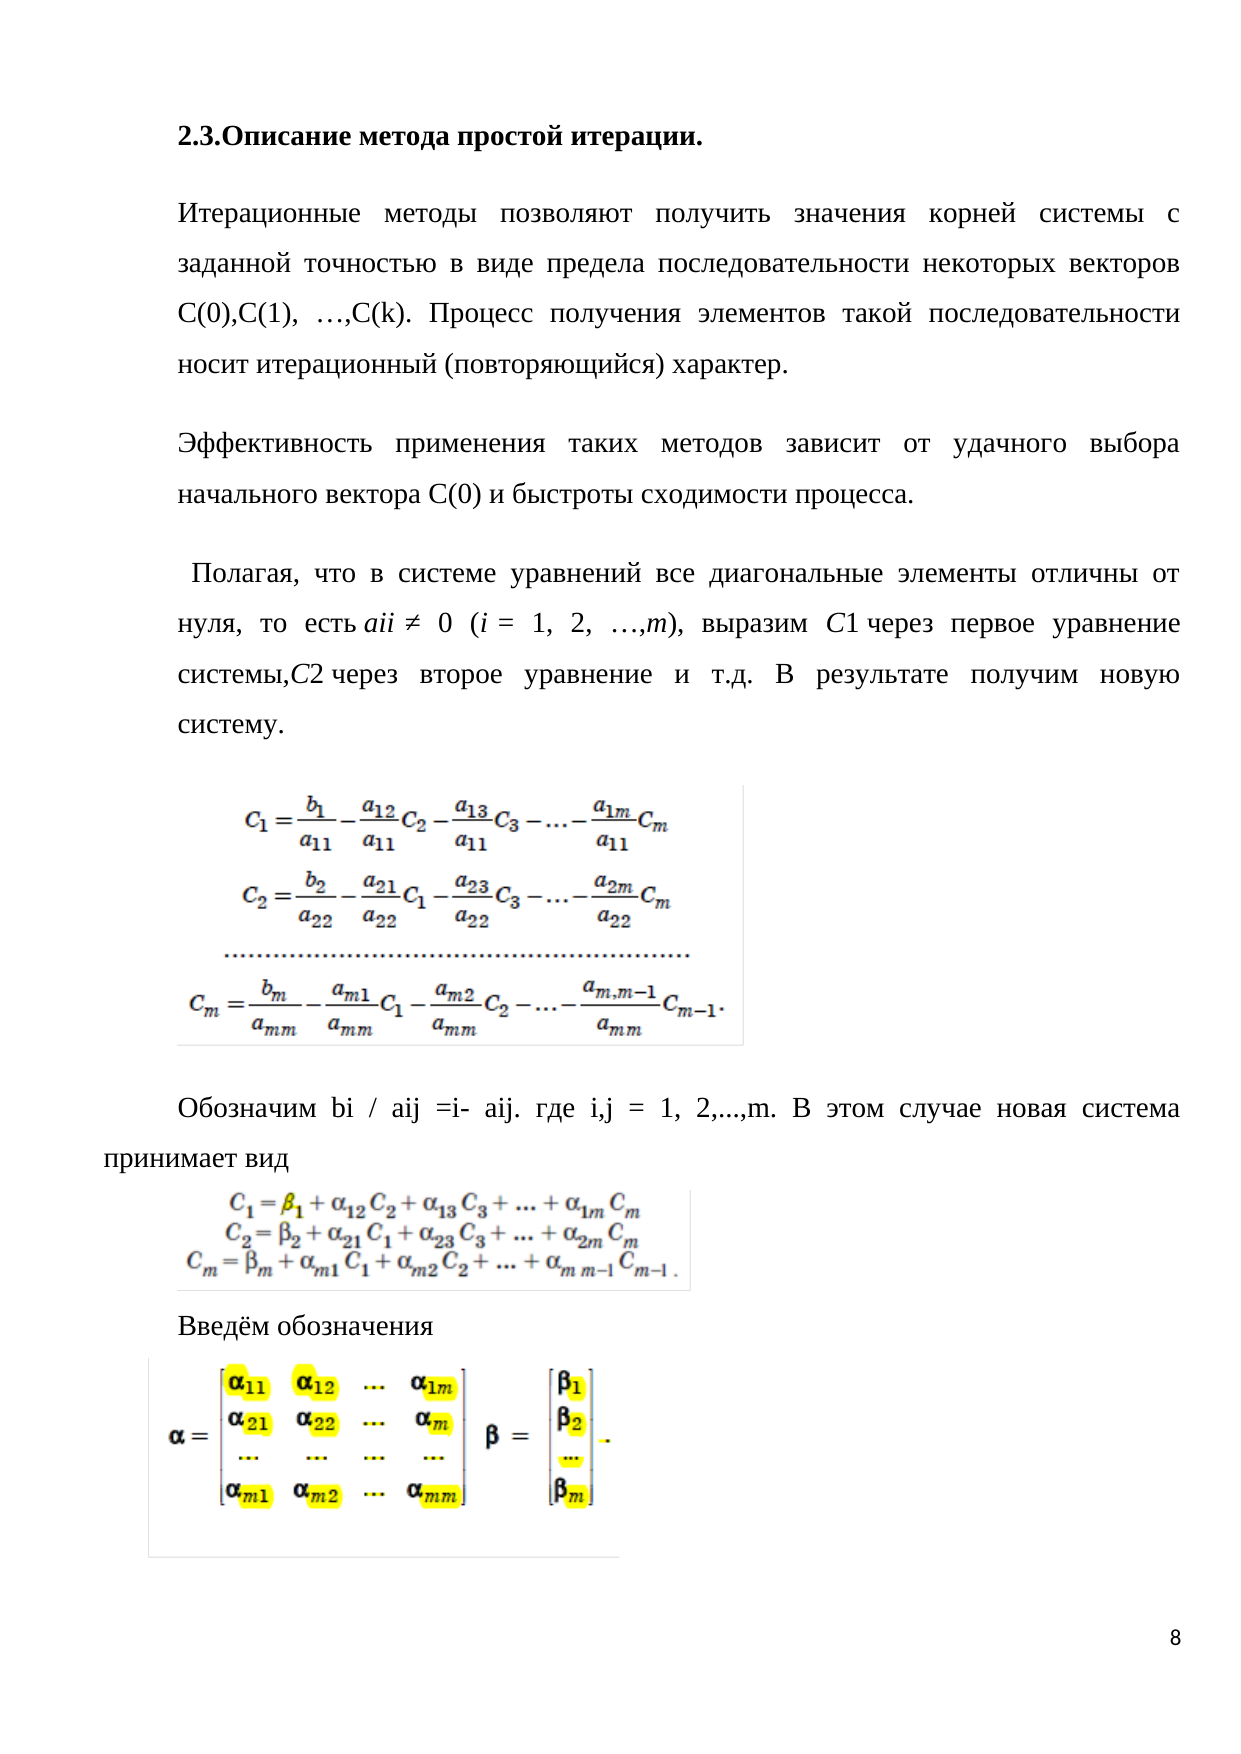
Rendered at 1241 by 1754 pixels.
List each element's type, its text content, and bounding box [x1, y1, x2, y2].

text Итерационные методы позволяют получить значения корней системы с заданной точностью в виде предела последовательности некоторых векторов C(0),C(1), …,C(k). Процесс получения элементов такой последовательности носит итерационный (повторяющийся) характер. [177, 195, 1181, 379]
subtitle 2.3.Описание метода простой итерации. [177, 118, 1181, 152]
picture [177, 785, 745, 1047]
text Обозначим bi / aij =i- aij. где i,j = 1, 2,...,m. В этом случае новая система принимает вид [103, 1090, 1181, 1174]
text Полагая, что в системе уравнений все диагональные элементы отличны от нуля, то есть aii ≠ 0 (i = 1, 2, …,m), выразим C1 через первое уравнение системы,C2 через второе уравнение и т.д. В результате получим новую систему. [177, 555, 1181, 740]
text Эффективность применения таких методов зависит от удачного выбора начального вектора C(0) и быстроты сходимости процесса. [177, 425, 1181, 509]
text Введём обозначения [103, 1308, 1181, 1342]
picture [177, 1190, 692, 1294]
picture [147, 1358, 620, 1559]
